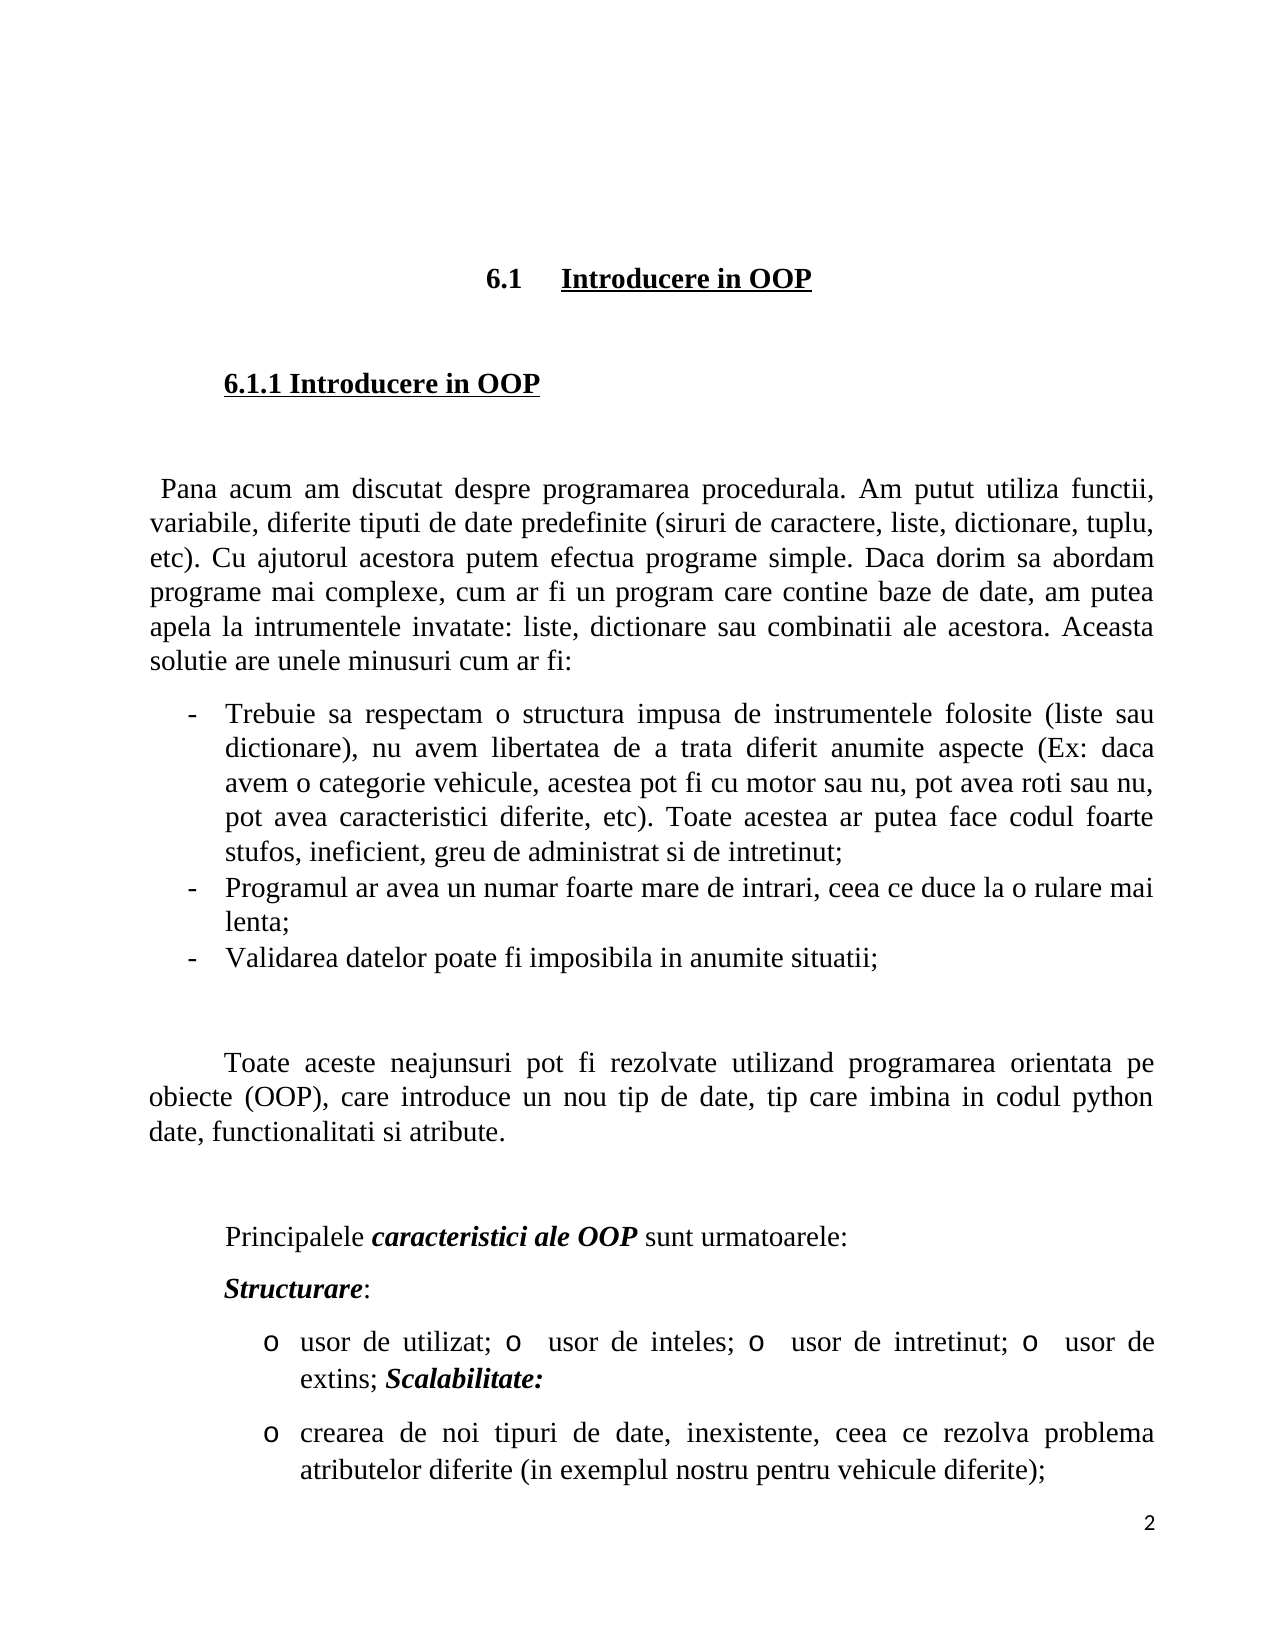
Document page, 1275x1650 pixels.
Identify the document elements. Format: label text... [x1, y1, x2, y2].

list Trebuie sa respectam o structura impusa de instrumentele folosite (liste sau dictionare), nu avem libertatea de a trata diferit anumite aspecte (Ex: daca avem o categorie vehicule, acestea pot fi cu motor sau nu, pot avea roti sau nu, pot avea caracteristici diferite, etc). Toate acestea ar putea face codul foarte stufos, ineficient, greu de administrat si de intretinut; [187, 696, 1156, 867]
text 6.1.1 Introducere in OOP [223, 367, 1156, 400]
text Toate aceste neajunsuri pot fi rezolvate utilizand programarea orientata pe obiecte (OOP), care introduce un nou tip de date, tip care imbina in codul python date, functionalitati si atribute. [148, 1045, 1156, 1148]
list usor de utilizat; o usor de inteles; o usor de intretinut; o usor de extins; Scalabilitate: [262, 1324, 1156, 1395]
text Principalele caracteristici ale OOP sunt urmatoarele: [225, 1219, 1156, 1252]
text Structurare: [223, 1271, 1156, 1305]
text 6.1 Introducere in OOP [150, 261, 1156, 295]
list Validarea datelor poate fi imposibila in anumite situatii; [187, 940, 1156, 974]
list crearea de noi tipuri de date, inexistente, ceea ce rezolva problema atributelor diferite (in exemplul nostru pentru vehicule diferite); [262, 1416, 1156, 1486]
list Programul ar avea un numar foarte mare de intrari, ceea ce duce la o rulare mai lenta; [187, 870, 1156, 938]
text Pana acum am discutat despre programarea procedurala. Am putut utiliza functii, variabile, diferite tiputi de date predefinite (siruri de caractere, liste, dictionare, tuplu, etc). Cu ajutorul acestora putem efectua programe simple. Daca dorim sa abordam programe mai complexe, cum ar fi un program care contine baze de date, am putea apela la intrumentele invatate: liste, dictionare sau combinatii ale acestora. Aceasta solutie are unele minusuri cum ar fi: [148, 471, 1156, 677]
